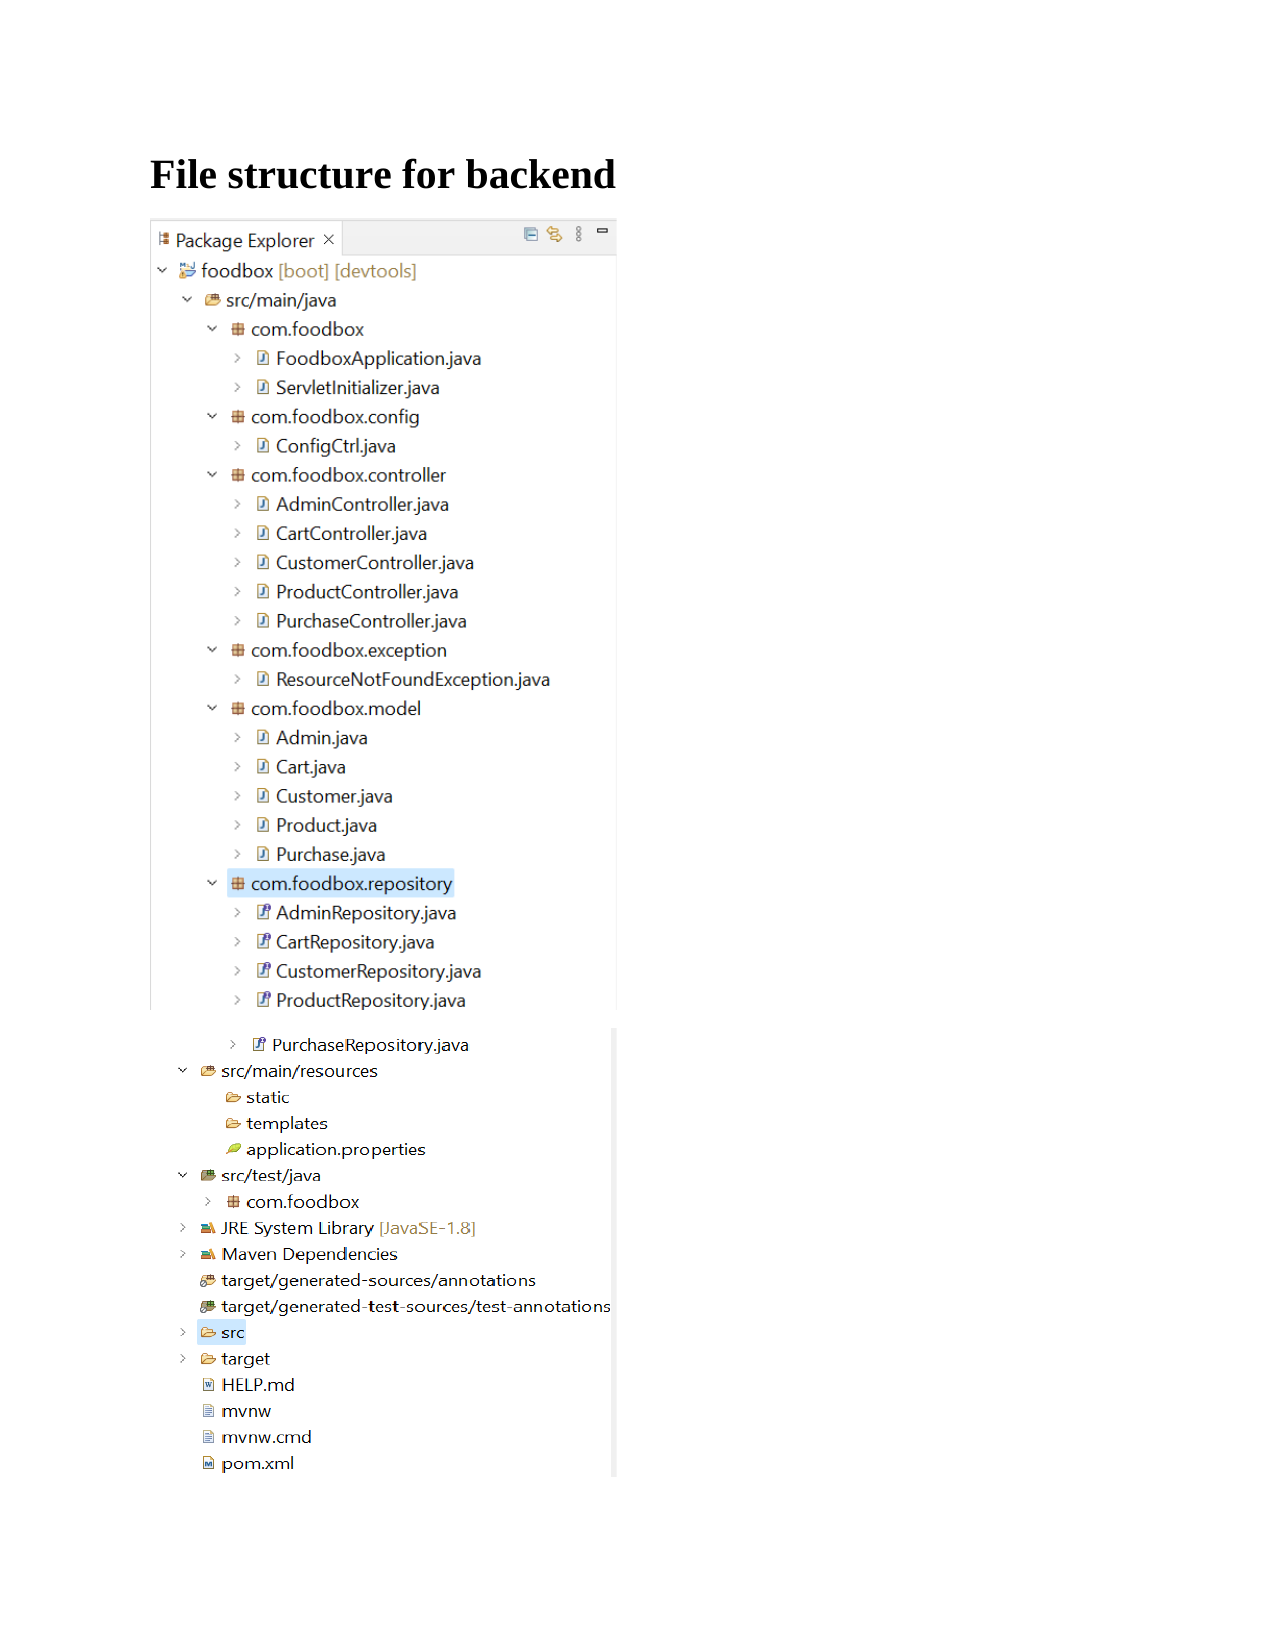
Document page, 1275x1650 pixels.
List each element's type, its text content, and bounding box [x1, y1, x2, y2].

picture [150, 1028, 617, 1477]
picture [150, 218, 617, 1010]
text File structure for backend [150, 150, 1125, 198]
